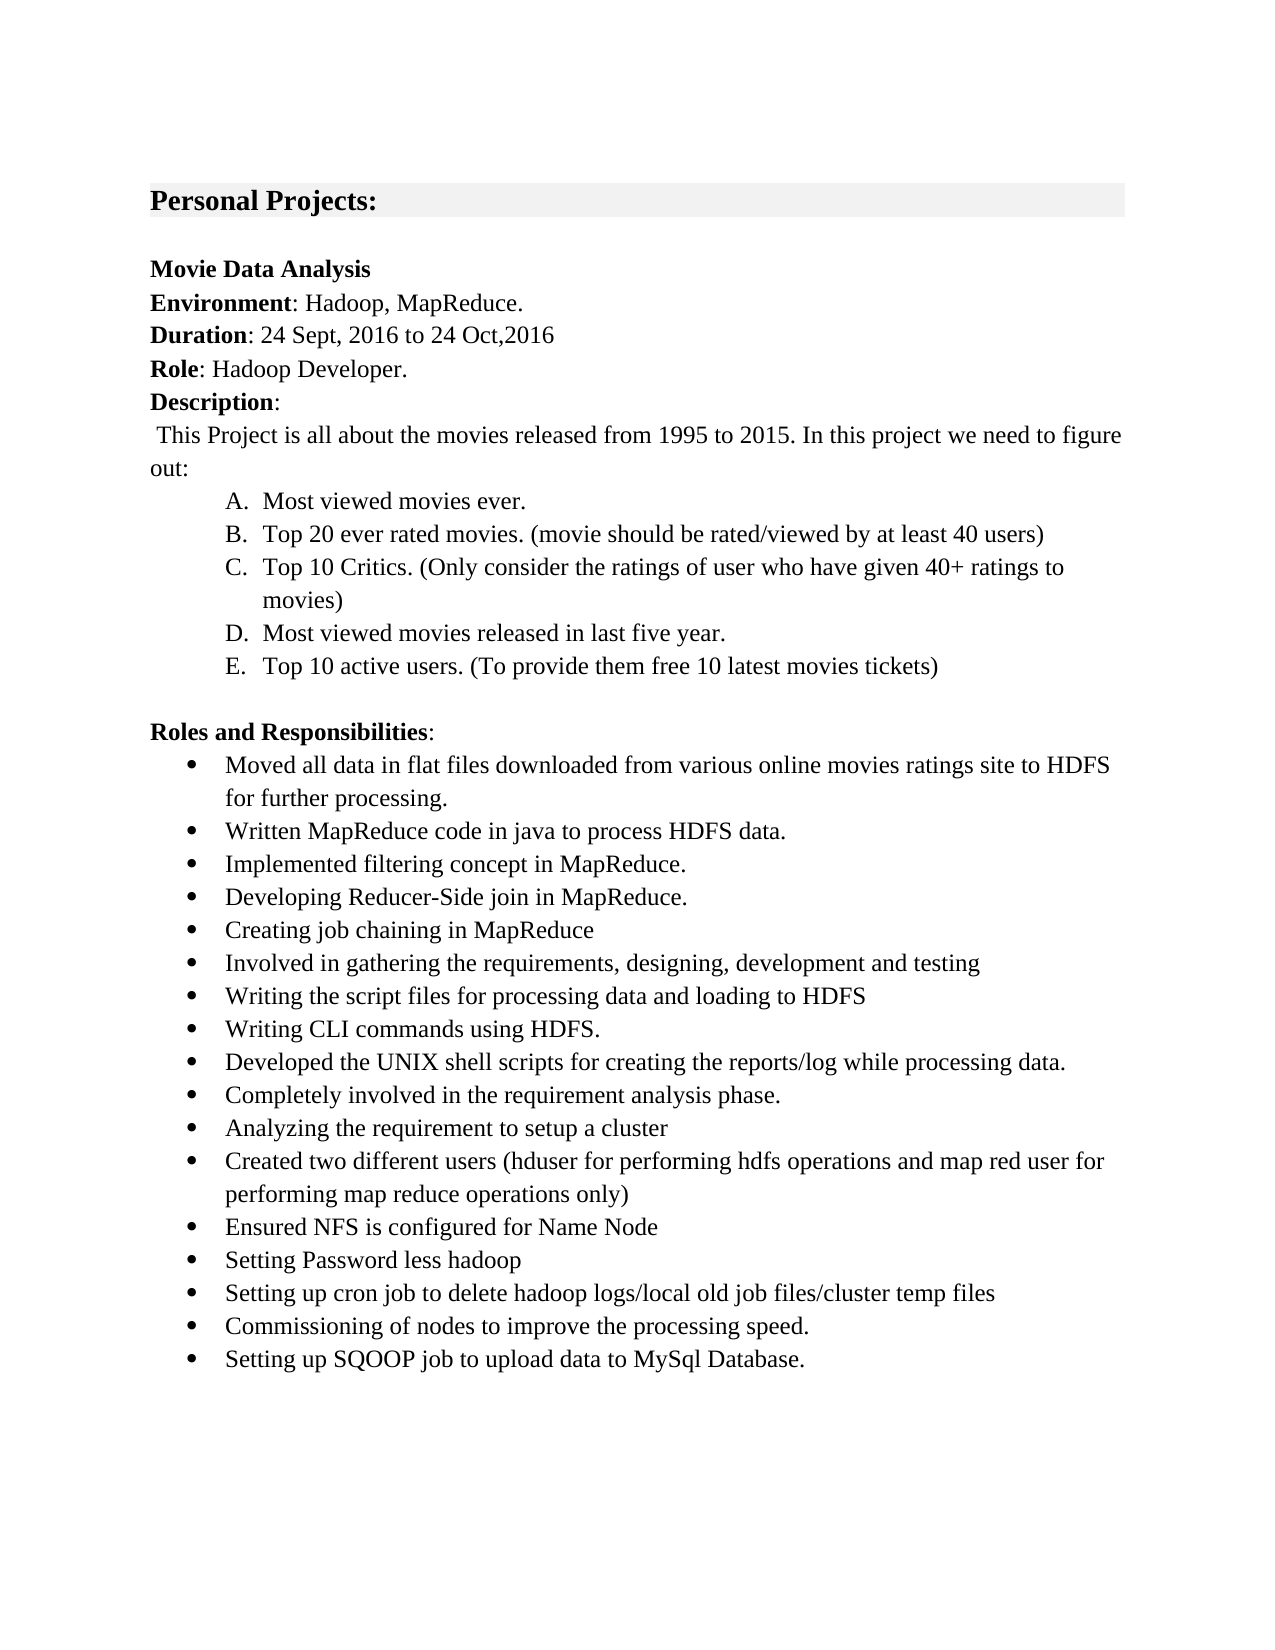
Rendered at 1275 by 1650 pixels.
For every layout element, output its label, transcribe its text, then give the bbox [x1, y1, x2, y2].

list Developing Reducer-Side join in MapReduce. [187, 882, 1125, 911]
list Completely involved in the requirement analysis phase. [187, 1080, 1125, 1109]
list Top 10 active users. (To provide them free 10 latest movies tickets) [225, 651, 1125, 679]
list Written MapReduce code in java to process HDFS data. [187, 816, 1125, 845]
list Most viewed movies released in last five year. [225, 618, 1125, 647]
list Implemented filtering concept in MapReduce. [187, 849, 1125, 878]
list Ensured NFS is configured for Name Node [187, 1212, 1125, 1241]
list Involved in gathering the requirements, designing, development and testing [187, 948, 1125, 977]
text Movie Data Analysis [150, 254, 1125, 283]
list Top 10 Critics. (Only consider the ratings of user who have given 40+ ratings to movies) [225, 552, 1125, 613]
text Environment: Hadoop, MapReduce. [150, 288, 1125, 316]
list Created two different users (hduser for performing hdfs operations and map red user for performing map reduce operations only) [187, 1146, 1125, 1208]
text Role: Hadoop Developer. [150, 354, 1125, 382]
list Commissioning of nodes to improve the processing speed. [187, 1311, 1125, 1340]
list Top 20 ever rated movies. (movie should be rated/viewed by at least 40 users) [225, 519, 1125, 547]
text Duration: 24 Sept, 2016 to 24 Oct,2016 [150, 321, 1125, 349]
list Moved all data in flat files downloaded from various online movies ratings site to HDFS for further processing. [187, 750, 1125, 812]
list Setting Password less hadoop [187, 1245, 1125, 1274]
list Setting up SQOOP job to upload data to MySql Database. [187, 1344, 1125, 1373]
text Roles and Responsibilities: [150, 717, 1125, 746]
list Analyzing the requirement to setup a cluster [187, 1113, 1125, 1142]
list Creating job chaining in MapReduce [187, 915, 1125, 944]
text This Project is all about the movies released from 1995 to 2015. In this project we need to figure out: [150, 420, 1125, 481]
list Developed the UNIX shell scripts for creating the reports/log while processing data. [187, 1047, 1125, 1076]
text Personal Projects: [150, 183, 1125, 217]
list Writing CLI commands using HDFS. [187, 1014, 1125, 1043]
list Setting up cron job to delete hadoop logs/local old job files/cluster temp files [187, 1278, 1125, 1307]
list Writing the script files for processing data and loading to HDFS [187, 981, 1125, 1010]
text Description: [150, 387, 1125, 415]
list Most viewed movies ever. [225, 486, 1125, 514]
